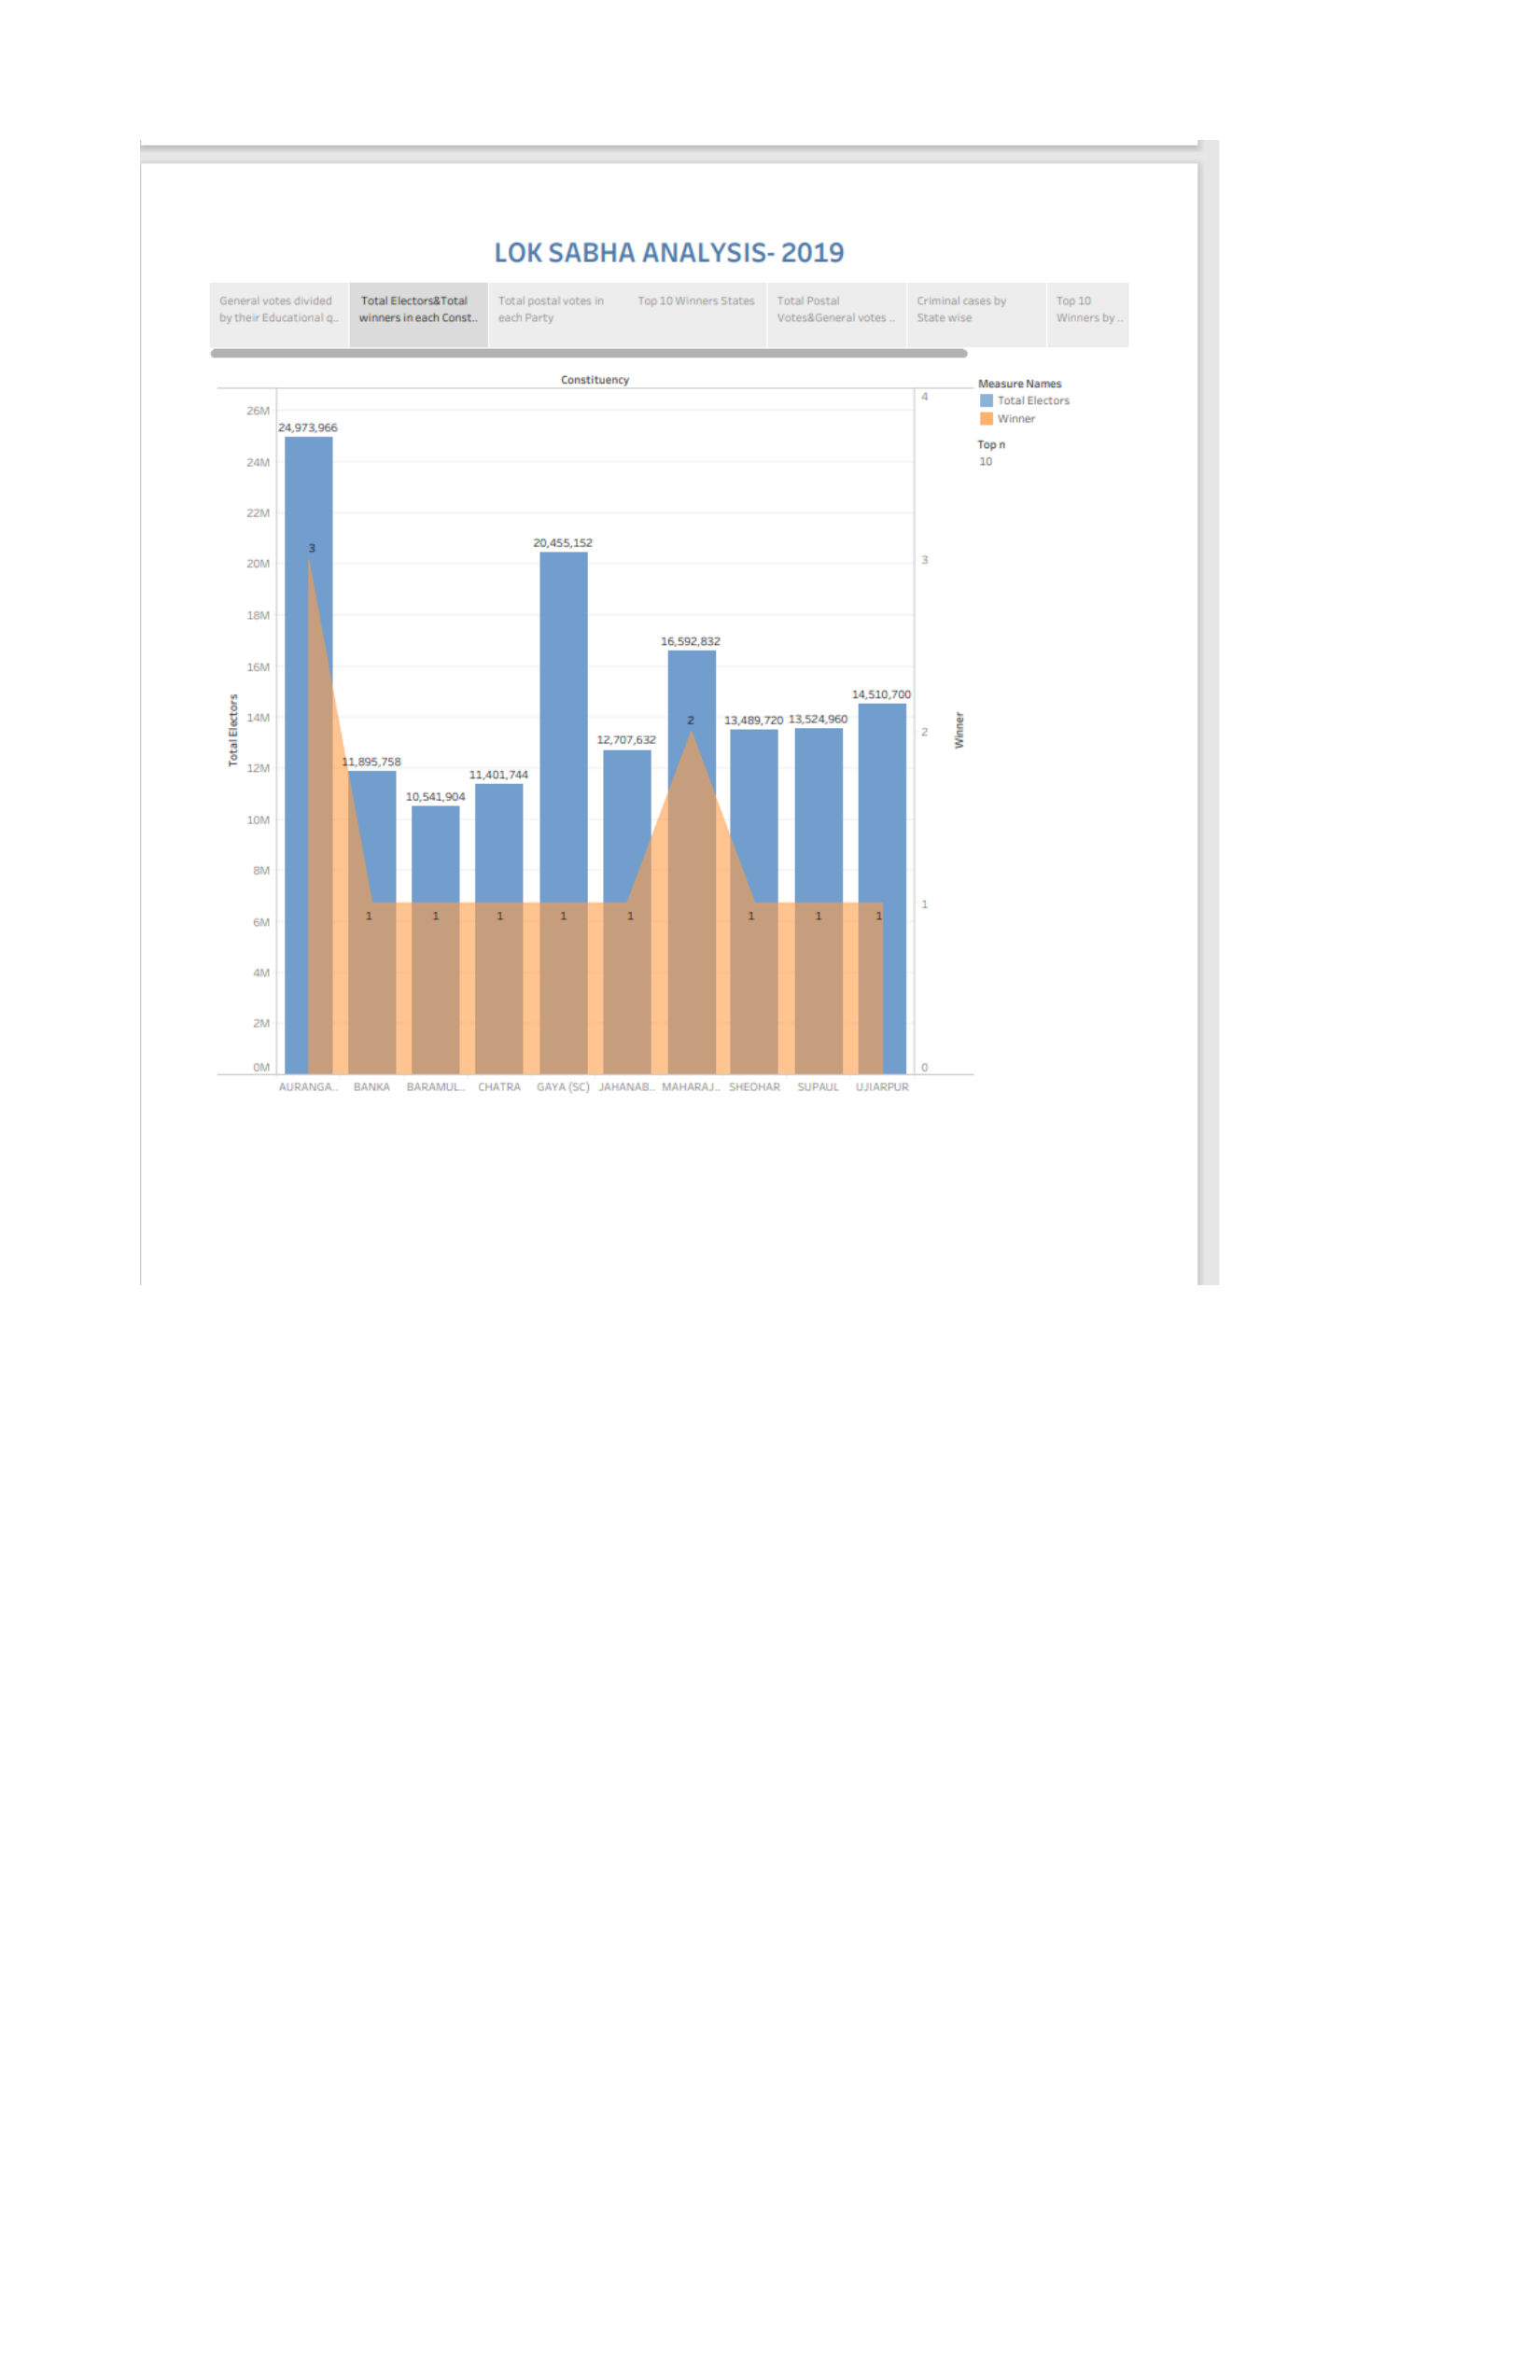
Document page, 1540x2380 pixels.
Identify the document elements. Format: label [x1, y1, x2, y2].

picture [140, 140, 1220, 1285]
